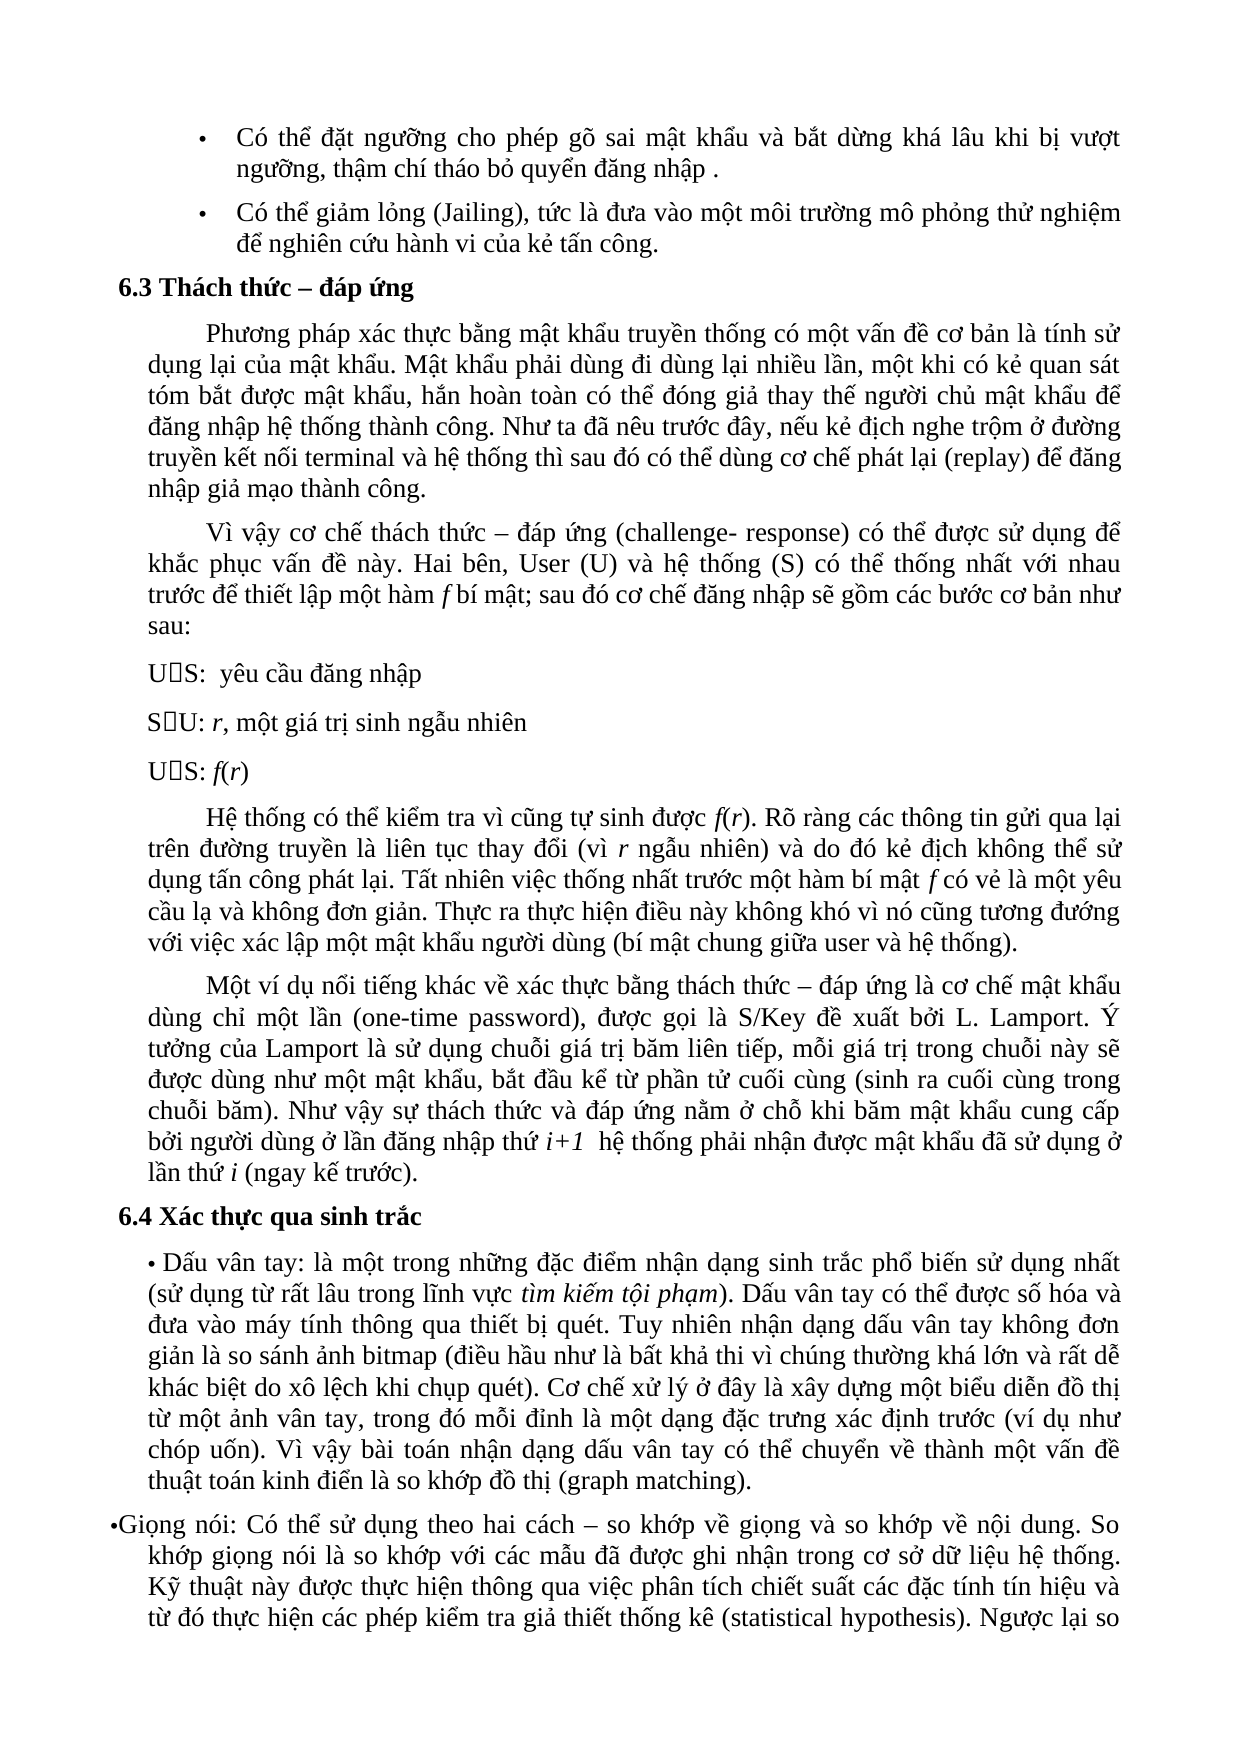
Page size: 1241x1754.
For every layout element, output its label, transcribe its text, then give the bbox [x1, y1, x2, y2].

subtitle 6.3 Thách thức – đáp ứng [118, 271, 1137, 302]
text US: yêu cầu đăng nhập [148, 653, 1122, 690]
text Hệ thống có thể kiểm tra vì cũng tự sinh được f(r). Rõ ràng các thông tin gửi qua lại trên đường truyền là liên tục thay đổi (vì r ngẫu nhiên) và do đó kẻ địch không thể sử dụng tấn công phát lại. Tất nhiên việc thống nhất trước một hàm bí mật f có vẻ là một yêu cầu lạ và không đơn giản. Thực ra thực hiện điều này không khó vì nó cũng tương đướng với việc xác lập một mật khẩu người dùng (bí mật chung giữa user và hệ thống). [148, 801, 1122, 957]
list Có thể giảm lỏng (Jailing), tức là đưa vào một môi trường mô phỏng thử nghiệm để nghiên cứu hành vi của kẻ tấn công. [199, 196, 1122, 258]
text Một ví dụ nổi tiếng khác về xác thực bằng thách thức – đáp ứng là cơ chế mật khẩu dùng chỉ một lần (one-time password), được gọi là S/Key đề xuất bởi L. Lamport. Ý tưởng của Lamport là sử dụng chuỗi giá trị băm liên tiếp, mỗi giá trị trong chuỗi này sẽ được dùng như một mật khẩu, bắt đầu kể từ phần tử cuối cùng (sinh ra cuối cùng trong chuỗi băm). Như vậy sự thách thức và đáp ứng nằm ở chỗ khi băm mật khẩu cung cấp bởi người dùng ở lần đăng nhập thứ i+1 hệ thống phải nhận được mật khẩu đã sử dụng ở lần thứ i (ngay kế trước). [148, 969, 1122, 1187]
list Dấu vân tay: là một trong những đặc điểm nhận dạng sinh trắc phổ biến sử dụng nhất (sử dụng từ rất lâu trong lĩnh vực tìm kiếm tội phạm). Dấu vân tay có thể được số hóa và đưa vào máy tính thông qua thiết bị quét. Tuy nhiên nhận dạng dấu vân tay không đơn giản là so sánh ảnh bitmap (điều hầu như là bất khả thi vì chúng thường khá lớn và rất dễ khác biệt do xô lệch khi chụp quét). Cơ chế xử lý ở đây là xây dựng một biểu diễn đồ thị từ một ảnh vân tay, trong đó mỗi đỉnh là một dạng đặc trưng xác định trước (ví dụ như chóp uốn). Vì vậy bài toán nhận dạng dấu vân tay có thể chuyển về thành một vấn đề thuật toán kinh điển là so khớp đồ thị (graph matching). [148, 1246, 1122, 1495]
text US: f(r) [148, 752, 1122, 789]
text Phương pháp xác thực bằng mật khẩu truyền thống có một vấn đề cơ bản là tính sử dụng lại của mật khẩu. Mật khẩu phải dùng đi dùng lại nhiều lần, một khi có kẻ quan sát tóm bắt được mật khẩu, hắn hoàn toàn có thể đóng giả thay thế người chủ mật khẩu để đăng nhập hệ thống thành công. Như ta đã nêu trước đây, nếu kẻ địch nghe trộm ở đường truyền kết nối terminal và hệ thống thì sau đó có thể dùng cơ chế phát lại (replay) để đăng nhập giả mạo thành công. [148, 317, 1122, 503]
text Vì vậy cơ chế thách thức – đáp ứng (challenge- response) có thể được sử dụng để khắc phục vấn đề này. Hai bên, User (U) và hệ thống (S) có thể thống nhất với nhau trước để thiết lập một hàm f bí mật; sau đó cơ chế đăng nhập sẽ gồm các bước cơ bản như sau: [148, 516, 1122, 641]
subtitle 6.4 Xác thực qua sinh trắc [118, 1200, 1137, 1231]
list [110, 1508, 1122, 1632]
text SU: r, một giá trị sinh ngẫu nhiên [147, 702, 1122, 739]
list Có thể đặt ngưỡng cho phép gõ sai mật khẩu và bắt dừng khá lâu khi bị vượt ngưỡng, thậm chí tháo bỏ quyển đăng nhập . [199, 121, 1122, 183]
